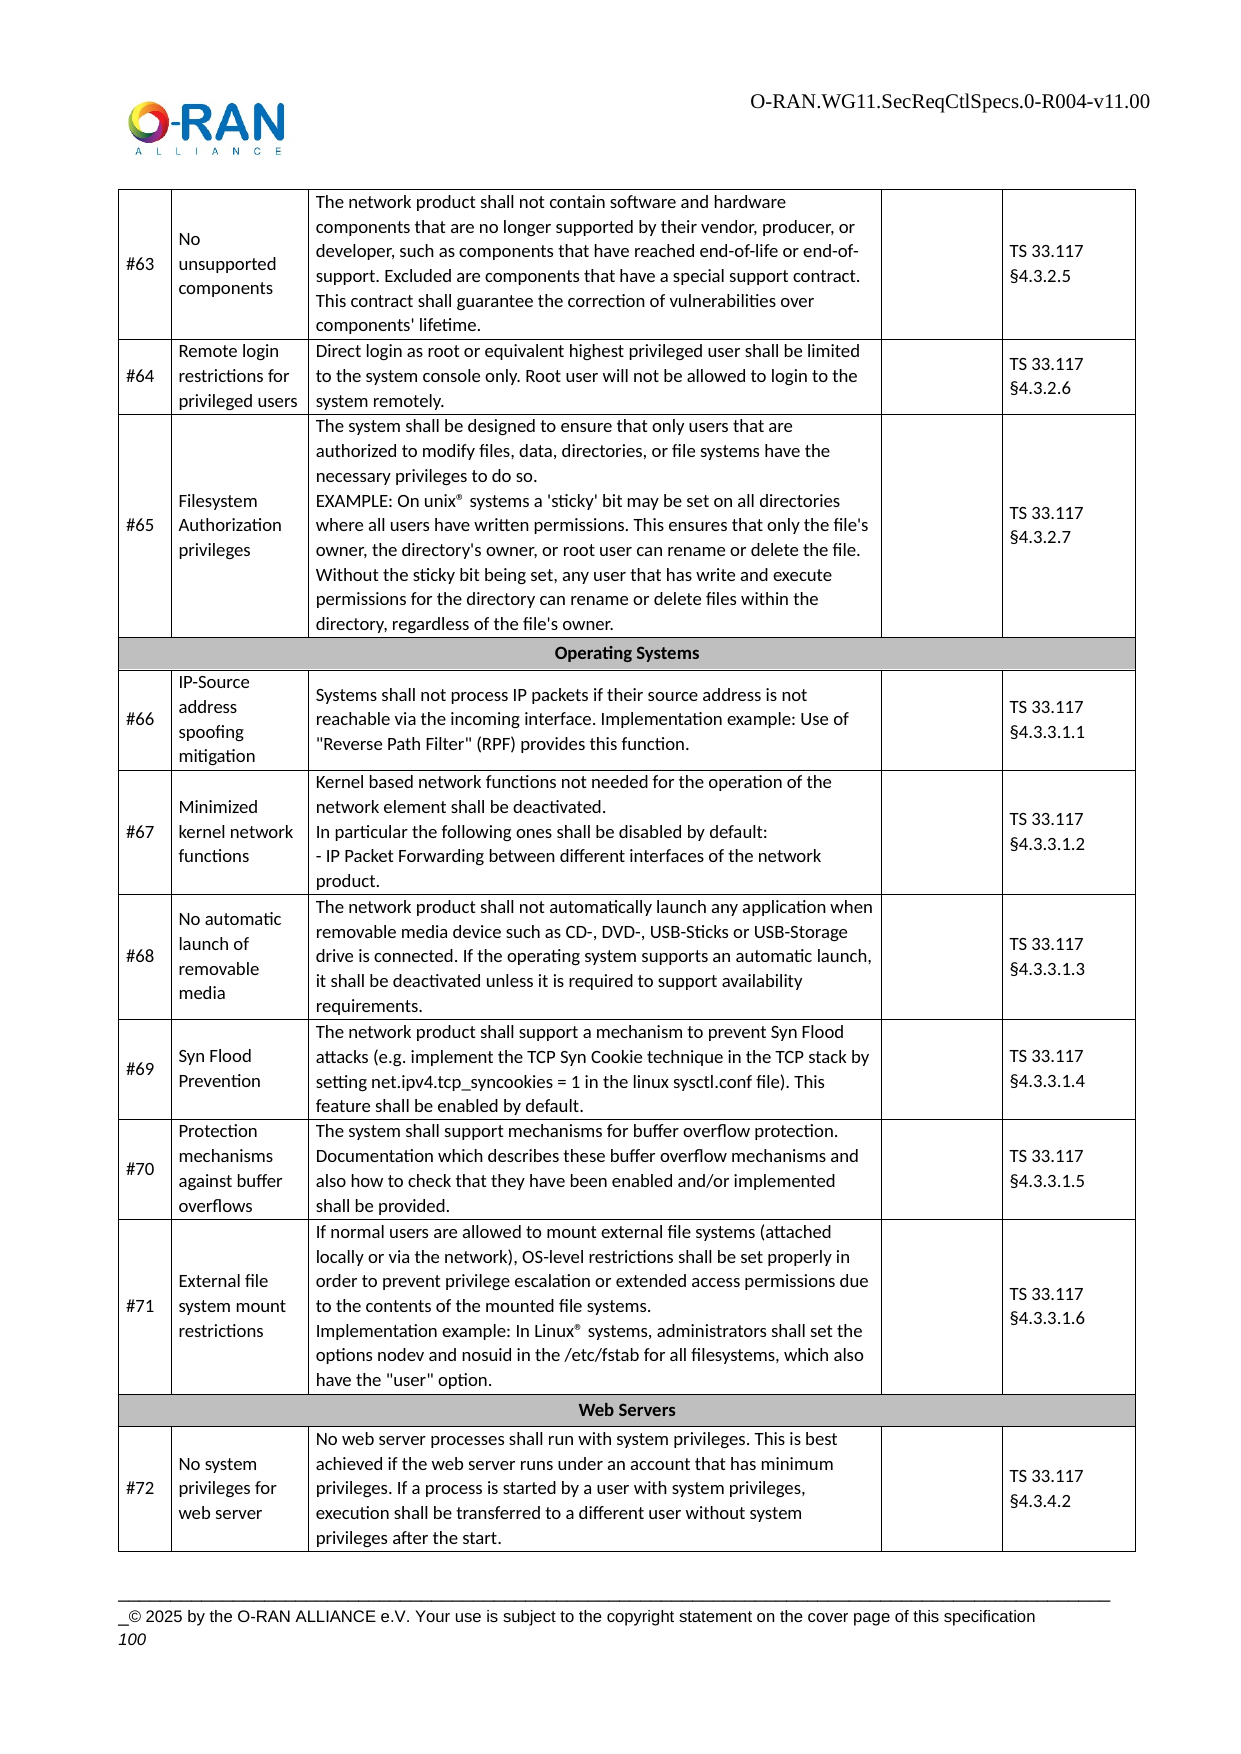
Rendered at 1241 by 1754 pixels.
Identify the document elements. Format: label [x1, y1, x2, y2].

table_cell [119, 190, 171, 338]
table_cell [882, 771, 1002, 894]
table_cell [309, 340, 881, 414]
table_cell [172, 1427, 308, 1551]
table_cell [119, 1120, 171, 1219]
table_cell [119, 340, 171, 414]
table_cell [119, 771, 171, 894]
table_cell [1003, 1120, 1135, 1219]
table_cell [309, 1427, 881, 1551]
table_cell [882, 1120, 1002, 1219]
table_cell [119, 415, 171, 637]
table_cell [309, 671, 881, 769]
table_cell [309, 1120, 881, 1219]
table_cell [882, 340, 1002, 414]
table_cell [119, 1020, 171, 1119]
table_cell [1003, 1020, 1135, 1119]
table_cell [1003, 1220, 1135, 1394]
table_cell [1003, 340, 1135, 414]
picture [118, 88, 298, 166]
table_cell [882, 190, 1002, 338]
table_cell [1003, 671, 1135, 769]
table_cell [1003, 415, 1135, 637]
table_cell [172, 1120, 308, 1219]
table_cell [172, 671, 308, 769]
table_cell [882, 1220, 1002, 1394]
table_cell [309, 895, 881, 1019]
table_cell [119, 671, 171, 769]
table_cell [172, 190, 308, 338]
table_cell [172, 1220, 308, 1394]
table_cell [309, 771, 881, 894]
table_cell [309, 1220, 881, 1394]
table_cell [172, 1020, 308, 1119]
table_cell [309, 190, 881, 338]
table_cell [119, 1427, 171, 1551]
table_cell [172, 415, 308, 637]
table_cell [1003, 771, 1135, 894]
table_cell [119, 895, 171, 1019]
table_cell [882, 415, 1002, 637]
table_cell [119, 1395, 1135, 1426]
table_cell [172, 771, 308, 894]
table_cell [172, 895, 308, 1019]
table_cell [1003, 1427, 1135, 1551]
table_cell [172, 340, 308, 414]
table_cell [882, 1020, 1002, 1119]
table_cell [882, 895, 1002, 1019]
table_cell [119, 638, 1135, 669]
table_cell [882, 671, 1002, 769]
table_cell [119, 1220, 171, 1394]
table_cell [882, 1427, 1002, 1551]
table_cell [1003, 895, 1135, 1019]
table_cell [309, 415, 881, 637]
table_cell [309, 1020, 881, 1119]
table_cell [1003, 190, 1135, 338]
